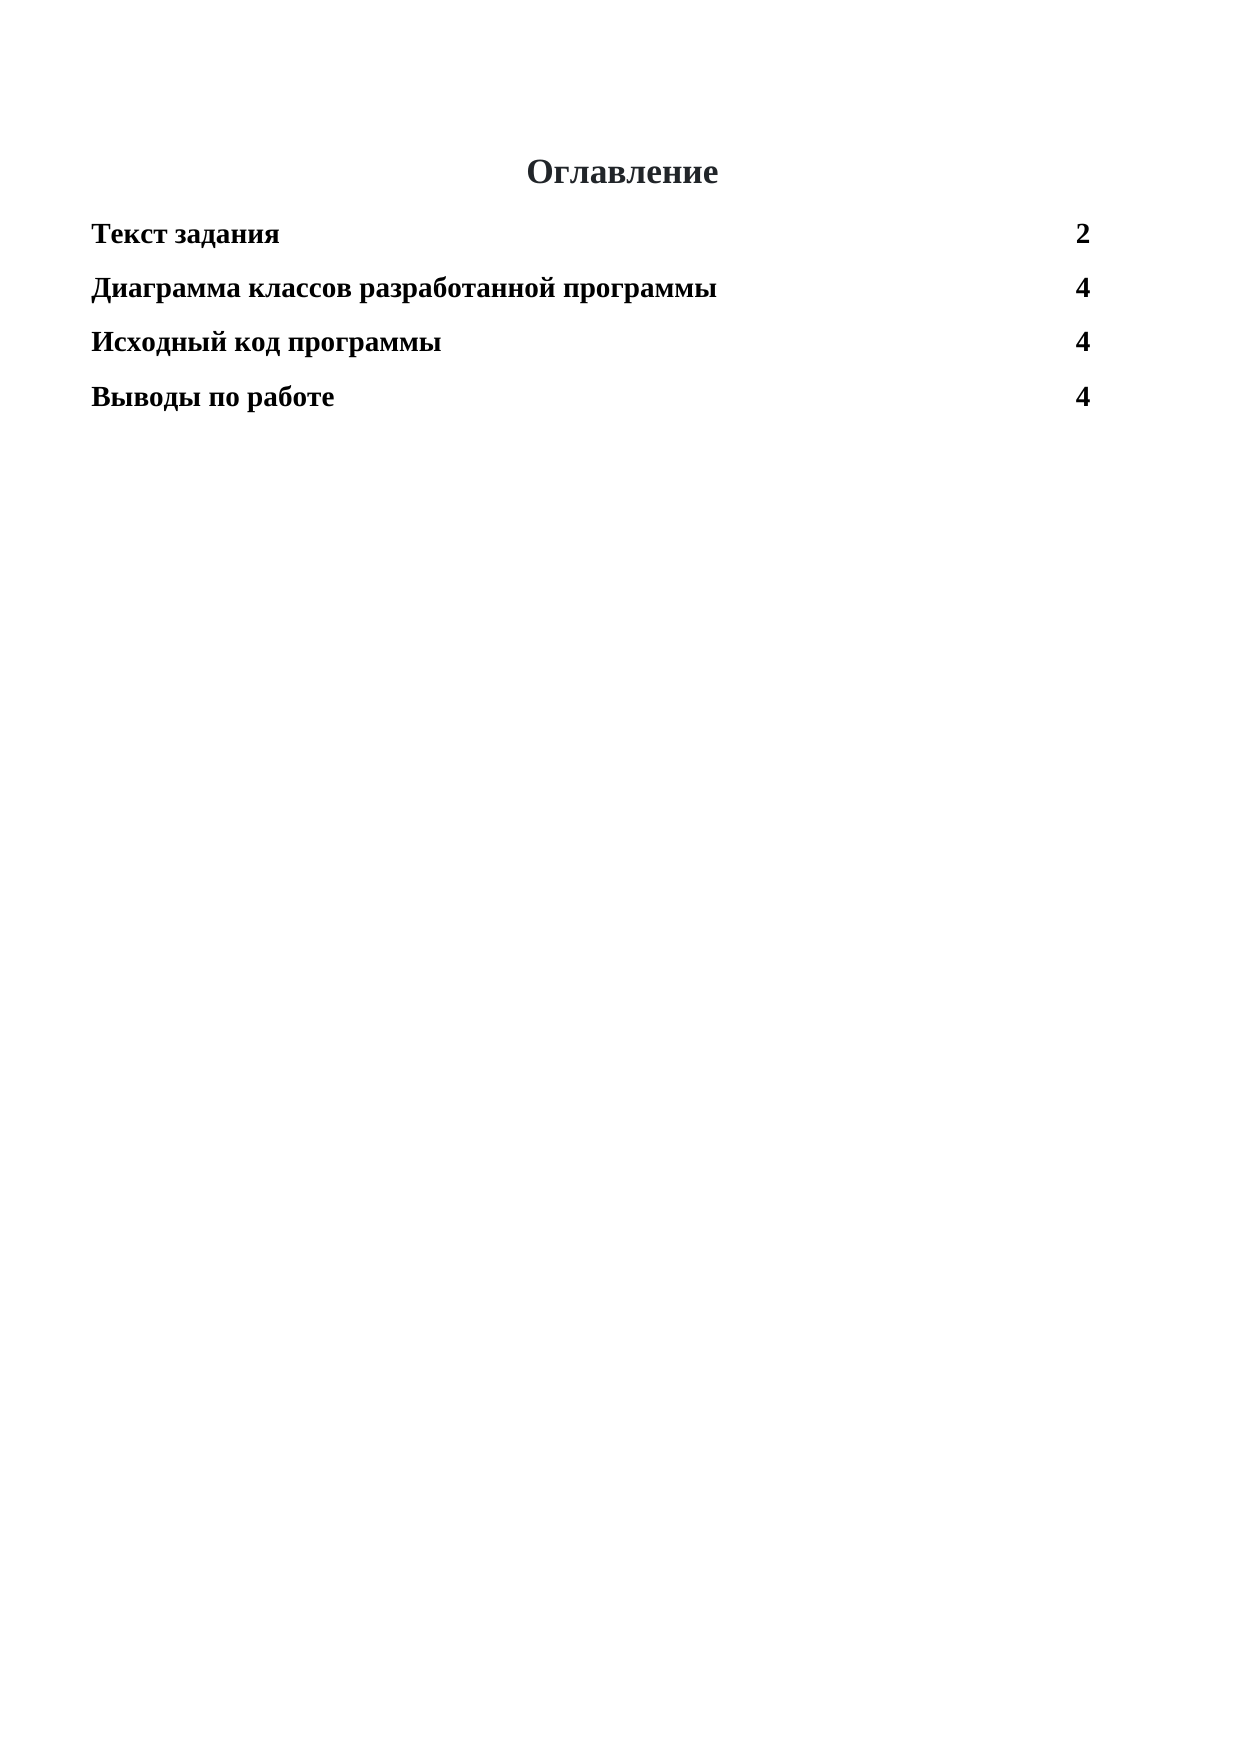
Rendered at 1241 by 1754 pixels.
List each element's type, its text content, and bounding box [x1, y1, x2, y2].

text Оглавление [91, 150, 1153, 191]
